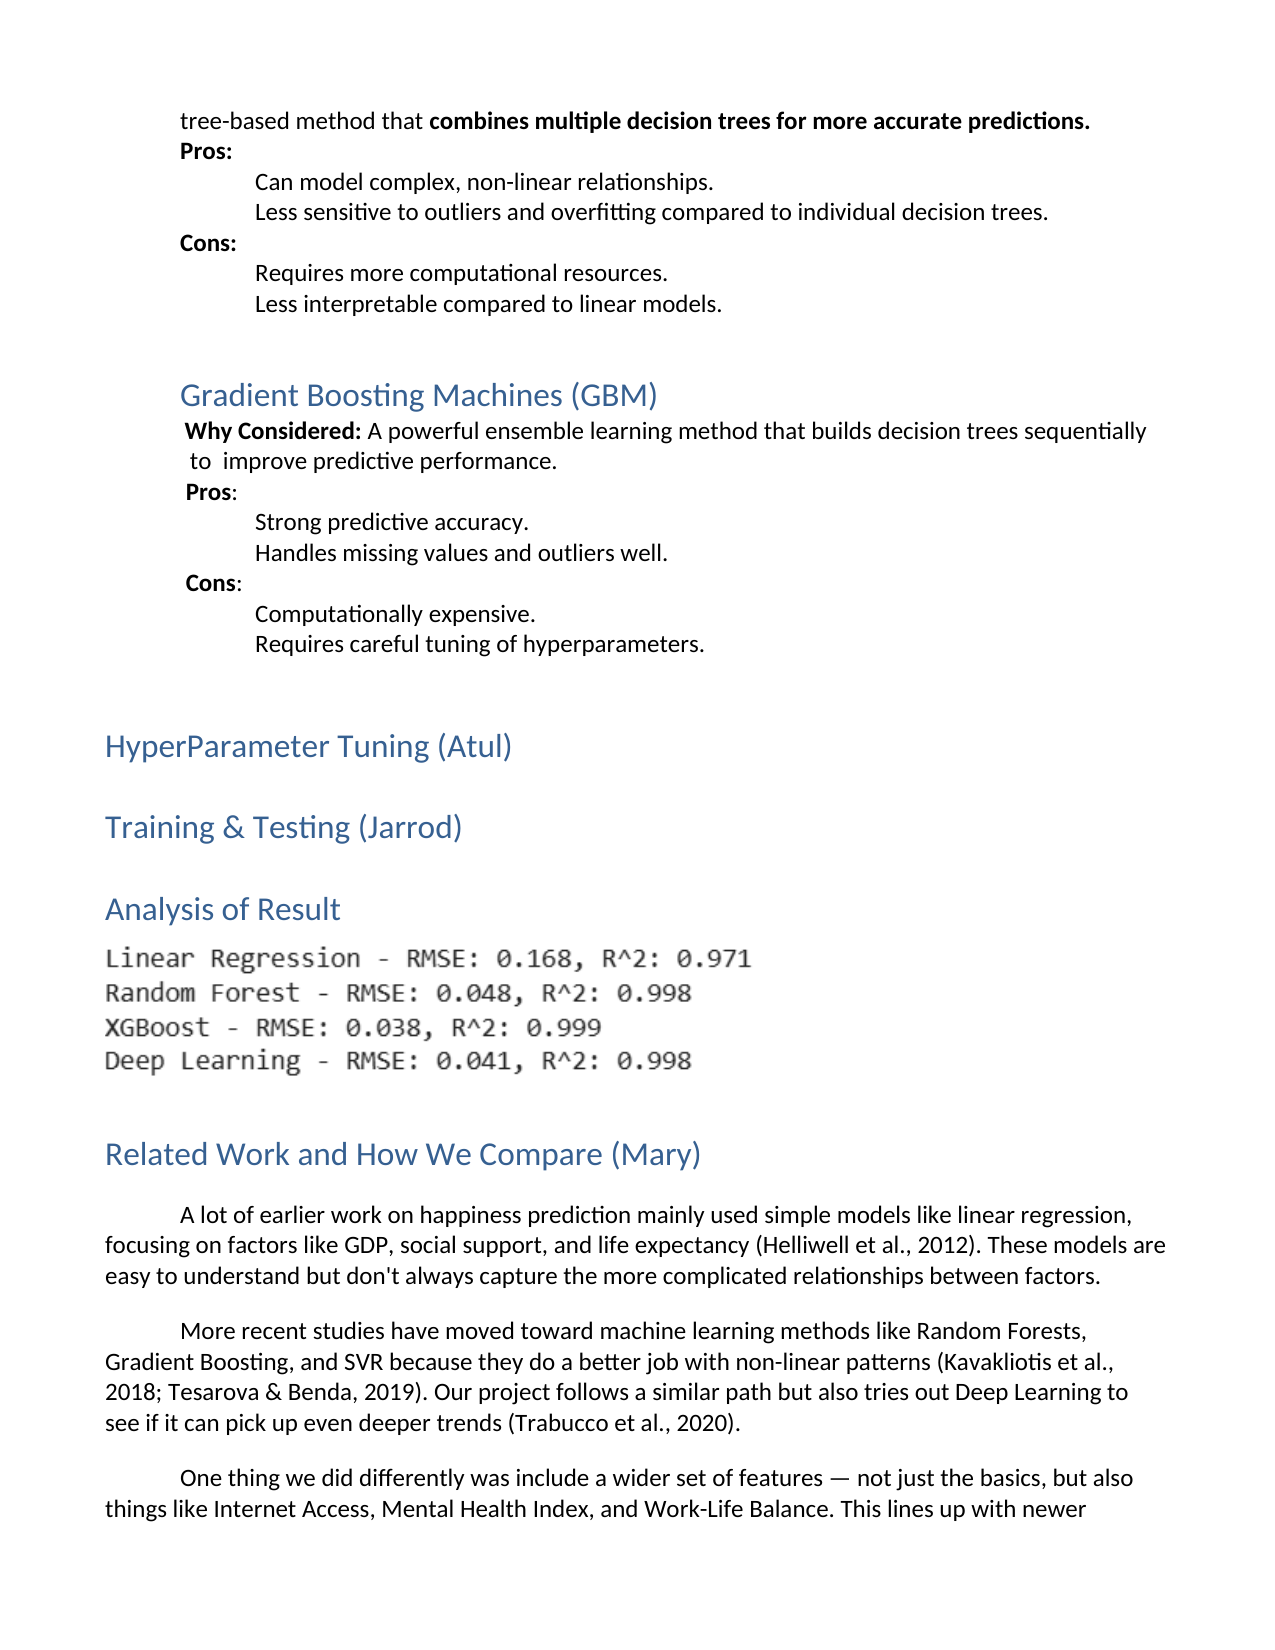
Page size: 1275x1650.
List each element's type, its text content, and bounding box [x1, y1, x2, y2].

text Training & Testing (Jarrod) [105, 806, 1170, 847]
text HyperParameter Tuning (Atul) [105, 725, 1170, 766]
text A lot of earlier work on happiness prediction mainly used simple models like linear regression, focusing on factors like GDP, social support, and life expectancy (Helliwell et al., 2012). These models are easy to understand but don't always capture the more complicated relationships between factors. [105, 1199, 1170, 1290]
text Related Work and How We Compare (Mary) [105, 1133, 1170, 1174]
text Gradient Boosting Machines (GBM) Why Considered: A powerful ensemble learning method that builds decision trees sequentially to improve predictive performance. Pros: Strong predictive accuracy. Handles missing values and outliers well. Cons: Computationally expensive. Requires careful tuning of hyperparameters. [105, 374, 1170, 659]
picture [105, 928, 805, 1134]
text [180, 105, 1170, 349]
text More recent studies have moved toward machine learning methods like Random Forests, Gradient Boosting, and SVR because they do a better job with non-linear patterns (Kavakliotis et al., 2018; Tesarova & Benda, 2019). Our project follows a similar path but also tries out Deep Learning to see if it can pick up even deeper trends (Trabucco et al., 2020). [105, 1315, 1170, 1437]
text Analysis of Result [105, 888, 1170, 928]
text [105, 1462, 1170, 1523]
